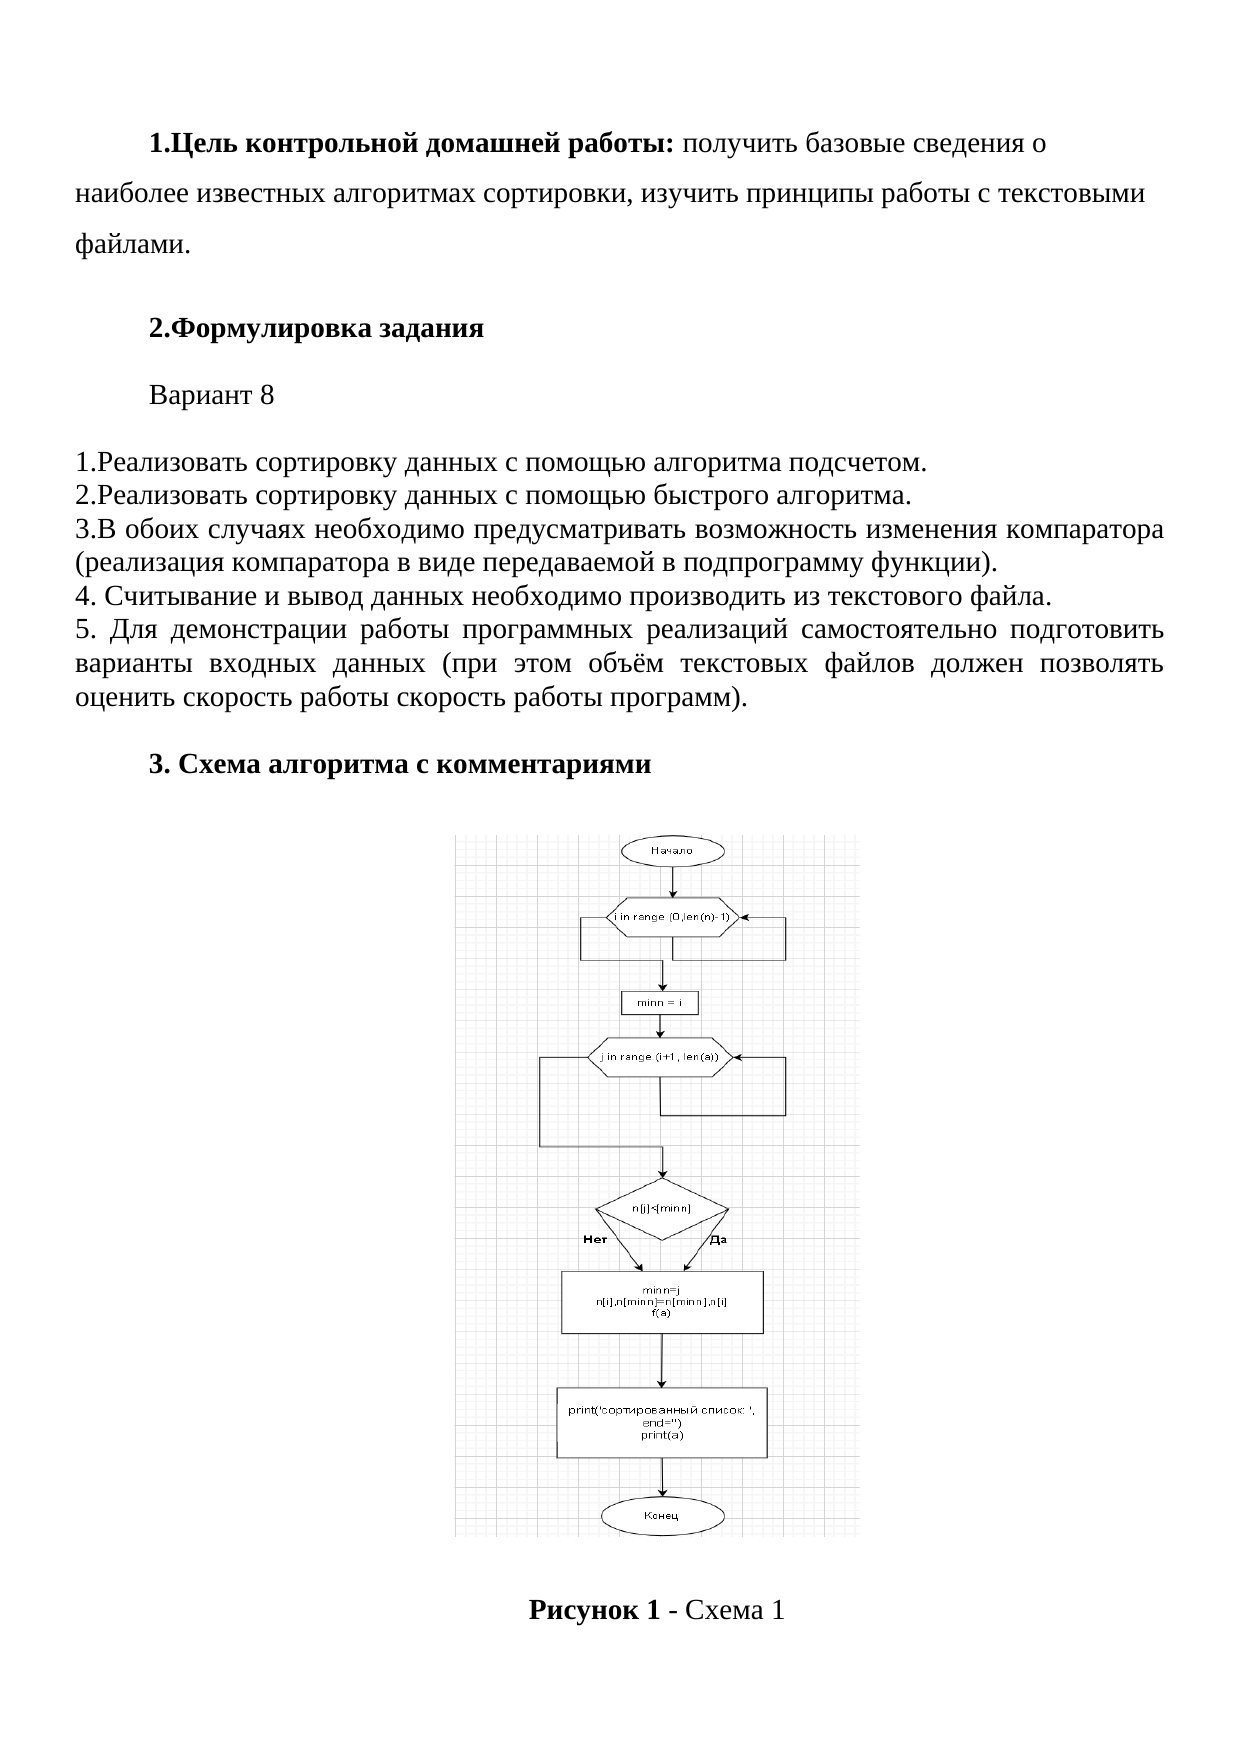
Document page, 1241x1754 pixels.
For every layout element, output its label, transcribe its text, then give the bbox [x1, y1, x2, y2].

text 1.Цель контрольной домашней работы: получить базовые сведения о наиболее известных алгоритмах сортировки, изучить принципы работы с текстовыми файлами. [75, 125, 1165, 259]
text 5. Для демонстрации работы программных реализаций самостоятельно подготовить варианты входных данных (при этом объём текстовых файлов должен позволять оценить скорость работы скорость работы программ). [75, 612, 1165, 712]
picture [454, 835, 860, 1537]
text 3.В обоих случаях необходимо предусматривать возможность изменения компаратора (реализация компаратора в виде передаваемой в подпрограмму функции). [75, 511, 1165, 578]
text Рисунок 1 - Схема 1 [75, 1592, 1165, 1626]
text 2.Реализовать сортировку данных с помощью быстрого алгоритма. [75, 477, 1165, 511]
text 4. Считывание и вывод данных необходимо производить из текстового файла. [75, 578, 1165, 612]
text Вариант 8 [75, 377, 1165, 410]
text 2.Формулировка задания [75, 310, 1165, 343]
text 3. Схема алгоритма с комментариями [75, 746, 1165, 779]
text 1.Реализовать сортировку данных с помощью алгоритма подсчетом. [75, 444, 1165, 477]
